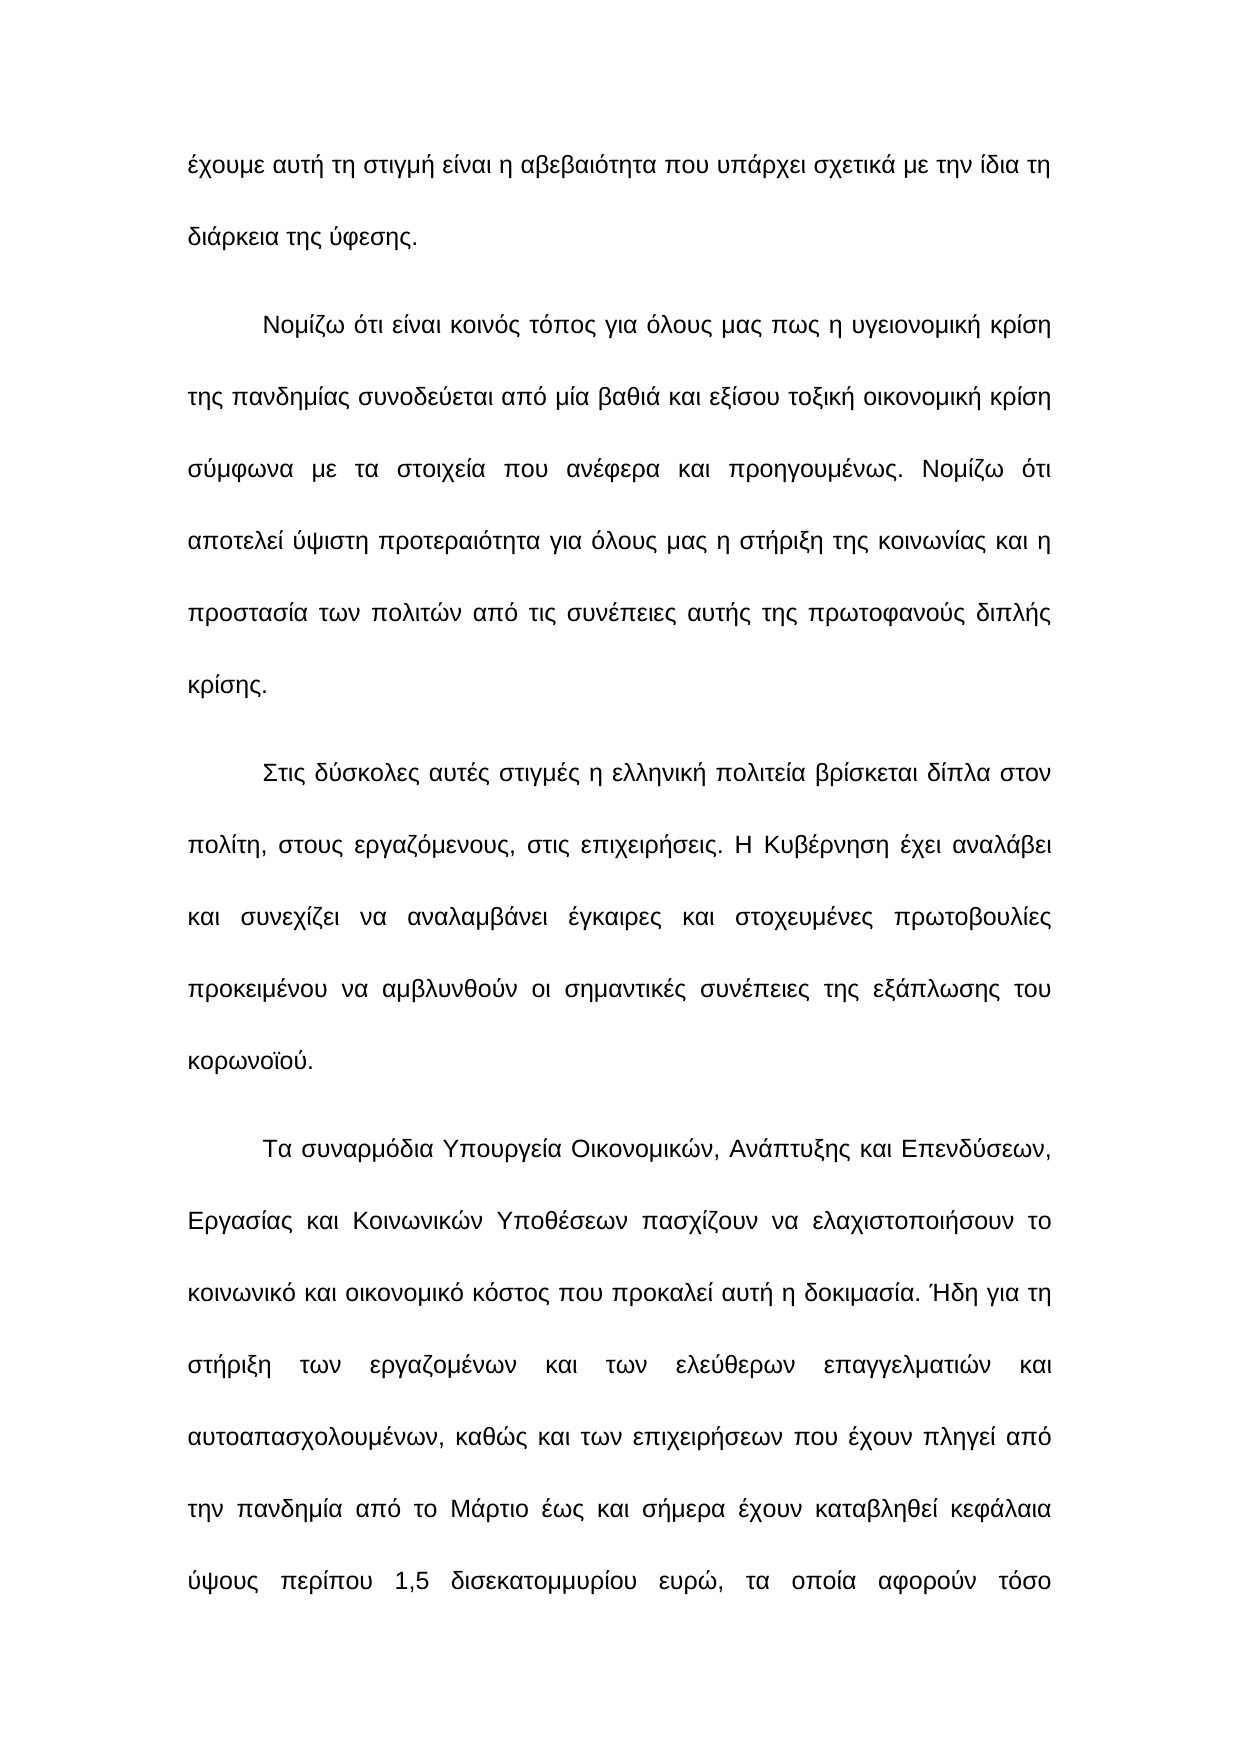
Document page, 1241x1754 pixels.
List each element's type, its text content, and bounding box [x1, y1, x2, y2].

text Στις δύσκολες αυτές στιγμές η ελληνική πολιτεία βρίσκεται δίπλα στον πολίτη, στους εργαζόμενους, στις επιχειρήσεις. Η Κυβέρνηση έχει αναλάβει και συνεχίζει να αναλαμβάνει έγκαιρες και στοχευμένες πρωτοβουλίες προκειμένου να αμβλυνθούν οι σημαντικές συνέπειες της εξάπλωσης του κορωνοϊού. [187, 758, 1053, 1074]
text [187, 150, 1053, 251]
text Νομίζω ότι είναι κοινός τόπος για όλους μας πως η υγειονομική κρίση της πανδημίας συνοδεύεται από μία βαθιά και εξίσου τοξική οικονομική κρίση σύμφωνα με τα στοιχεία που ανέφερα και προηγουμένως. Νομίζω ότι αποτελεί ύψιστη προτεραιότητα για όλους μας η στήριξη της κοινωνίας και η προστασία των πολιτών από τις συνέπειες αυτής της πρωτοφανούς διπλής κρίσης. [187, 310, 1053, 698]
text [187, 1134, 1053, 1594]
